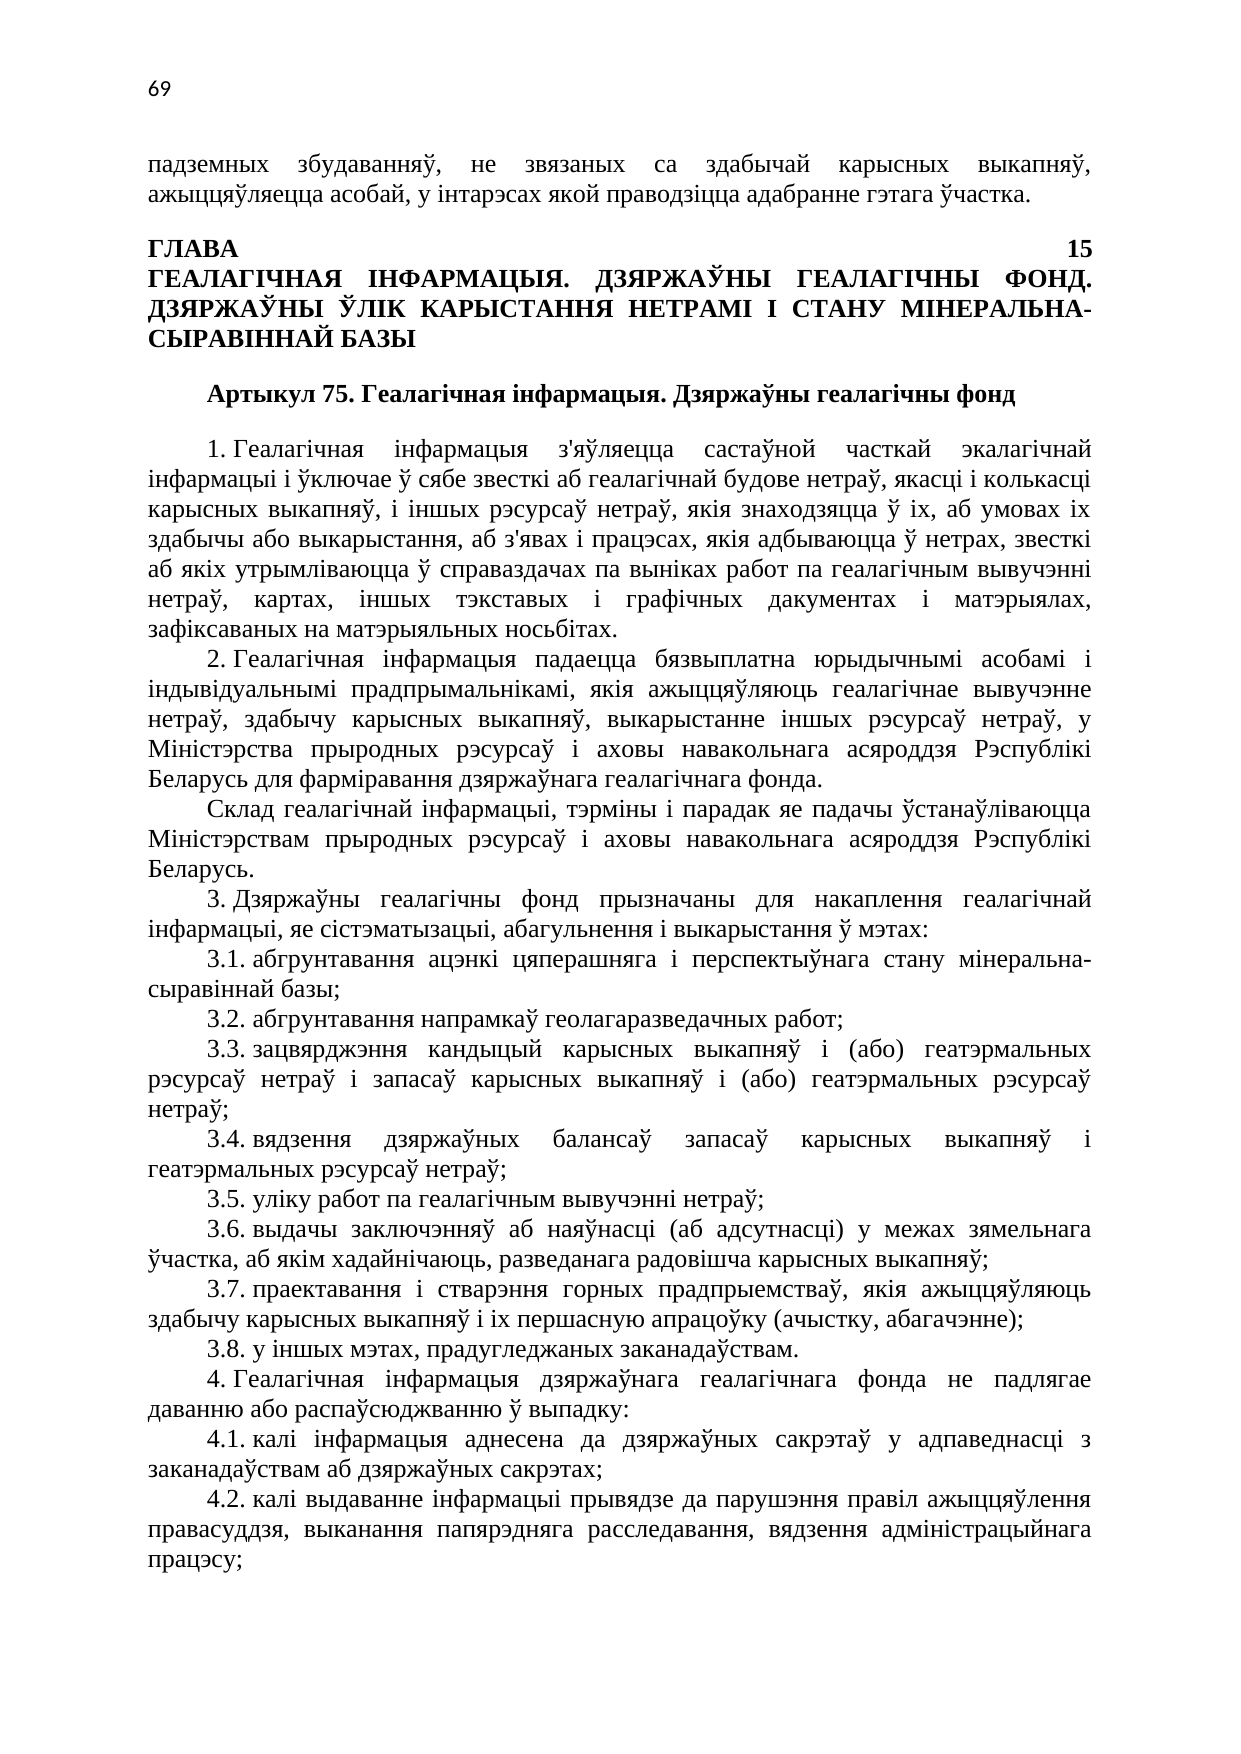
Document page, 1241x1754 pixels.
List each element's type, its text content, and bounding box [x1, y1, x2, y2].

text 3.8. у іншых мэтах, прадугледжаных заканадаўствам. [148, 1333, 1093, 1363]
text 3.6. выдачы заключэнняў аб наяўнасці (аб адсутнасці) у межах зямельнага ўчастка, аб якім хадайнічаюць, разведанага радовішча карысных выкапняў; [148, 1213, 1093, 1273]
text 2. Геалагічная інфармацыя падаецца бязвыплатна юрыдычнымі асобамі і індывідуальнымі прадпрымальнікамі, якія ажыццяўляюць геалагічнае вывучэнне нетраў, здабычу карысных выкапняў, выкарыстанне іншых рэсурсаў нетраў, у Міністэрства прыродных рэсурсаў і аховы навакольнага асяроддзя Рэспублікі Беларусь для фарміравання дзяржаўнага геалагічнага фонда. [148, 643, 1093, 793]
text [148, 148, 1093, 208]
text 3.2. абгрунтавання напрамкаў геолагаразведачных работ; [148, 1003, 1093, 1033]
text Артыкул 75. Геалагічная інфармацыя. Дзяржаўны геалагічны фонд [207, 378, 1093, 408]
text 3.7. праектавання і стварэння горных прадпрыемстваў, якія ажыццяўляюць здабычу карысных выкапняў і іх першасную апрацоўку (ачыстку, абагачэнне); [148, 1273, 1093, 1333]
text 3.4. вядзення дзяржаўных балансаў запасаў карысных выкапняў і геатэрмальных рэсурсаў нетраў; [148, 1123, 1093, 1183]
text 4.2. калі выдаванне інфармацыі прывядзе да парушэння правіл ажыццяўлення правасуддзя, выканання папярэдняга расследавання, вядзення адміністрацыйнага працэсу; [148, 1483, 1093, 1573]
text Склад геалагічнай інфармацыі, тэрміны і парадак яе падачы ўстанаўліваюцца Міністэрствам прыродных рэсурсаў і аховы навакольнага асяроддзя Рэспублікі Беларусь. [148, 793, 1093, 883]
text 3. Дзяржаўны геалагічны фонд прызначаны для накаплення геалагічнай інфармацыі, яе сістэматызацыі, абагульнення і выкарыстання ў мэтах: [148, 883, 1093, 943]
text 4.1. калі інфармацыя аднесена да дзяржаўных сакрэтаў у адпаведнасці з заканадаўствам аб дзяржаўных сакрэтах; [148, 1423, 1093, 1483]
text 3.1. абгрунтавання ацэнкі цяперашняга і перспектыўнага стану мінеральна-сыравіннай базы; [148, 943, 1093, 1003]
text 1. Геалагічная інфармацыя з'яўляецца састаўной часткай экалагічнай інфармацыі і ўключае ў сябе звесткі аб геалагічнай будове нетраў, якасці і колькасці карысных выкапняў, і іншых рэсурсаў нетраў, якія знаходзяцца ў іх, аб умовах іх здабычы або выкарыстання, аб з'явах і працэсах, якія адбываюцца ў нетрах, звесткі аб якіх утрымліваюцца ў справаздачах па выніках работ па геалагічным вывучэнні нетраў, картах, іншых тэкставых і графічных дакументах і матэрыялах, зафіксаваных на матэрыяльных носьбітах. [148, 433, 1093, 643]
text 3.3. зацвярджэння кандыцый карысных выкапняў і (або) геатэрмальных рэсурсаў нетраў і запасаў карысных выкапняў і (або) геатэрмальных рэсурсаў нетраў; [148, 1033, 1093, 1123]
text 4. Геалагічная інфармацыя дзяржаўнага геалагічнага фонда не падлягае даванню або распаўсюджванню ў выпадку: [148, 1363, 1093, 1423]
text ГЛАВА 15 ГЕАЛАГІЧНАЯ ІНФАРМАЦЫЯ. ДЗЯРЖАЎНЫ ГЕАЛАГІЧНЫ ФОНД. ДЗЯРЖАЎНЫ ЎЛІК КАРЫСТАННЯ НЕТРАМІ І СТАНУ МІНЕРАЛЬНА-СЫРАВІННАЙ БАЗЫ [148, 233, 1093, 353]
text 3.5. уліку работ па геалагічным вывучэнні нетраў; [148, 1183, 1093, 1213]
